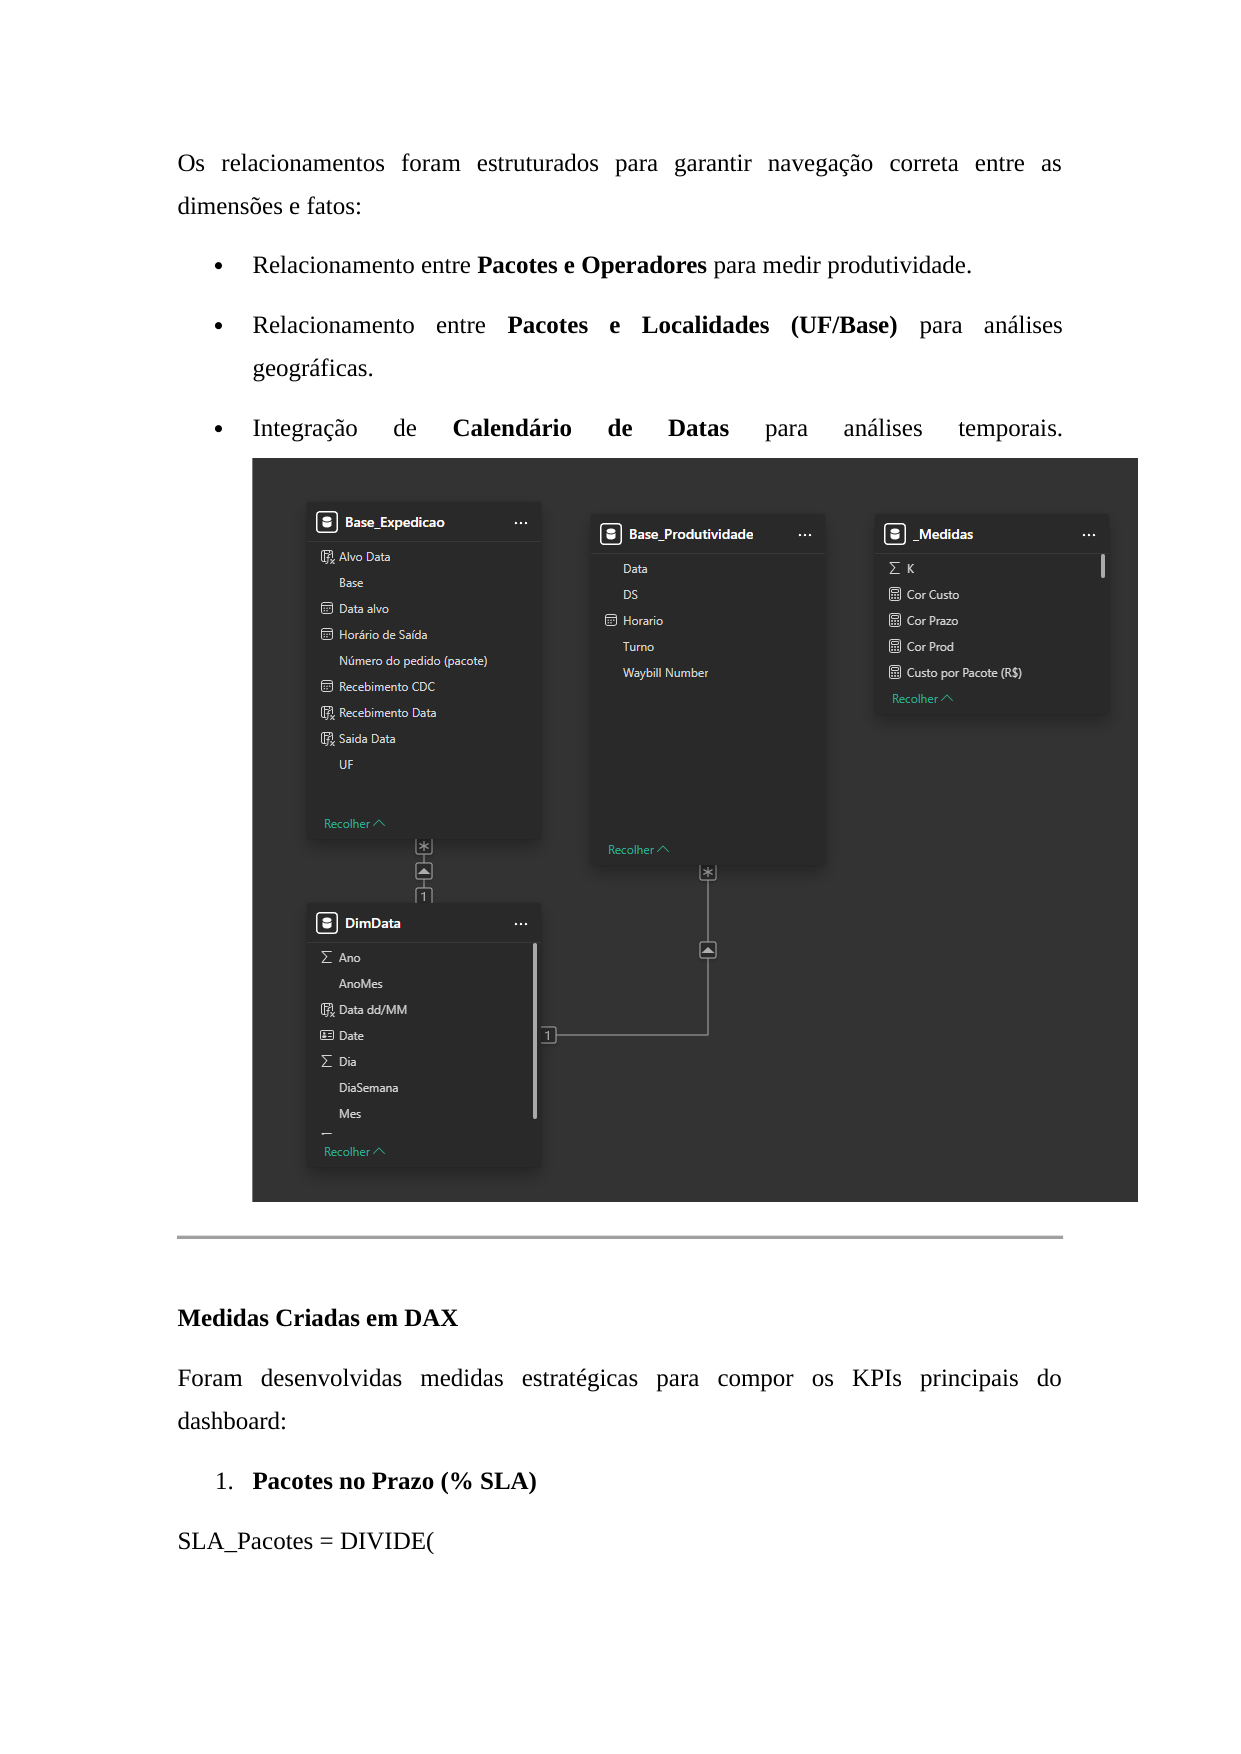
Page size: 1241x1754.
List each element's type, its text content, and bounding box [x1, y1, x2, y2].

list Relacionamento entre Pacotes e Localidades (UF/Base) para análises geográficas. [215, 310, 1063, 382]
text Foram desenvolvidas medidas estratégicas para compor os KPIs principais do dashboard: [177, 1363, 1063, 1435]
list Pacotes no Prazo (% SLA) [215, 1466, 1063, 1495]
text SLA_Pacotes = DIVIDE( [177, 1526, 1063, 1554]
list Relacionamento entre Pacotes e Operadores para medir produtividade. [215, 251, 1063, 279]
text Os relacionamentos foram estruturados para garantir navegação correta entre as dimensões e fatos: [177, 148, 1063, 219]
text Medidas Criadas em DAX [177, 1303, 1063, 1332]
picture [252, 458, 1138, 1202]
